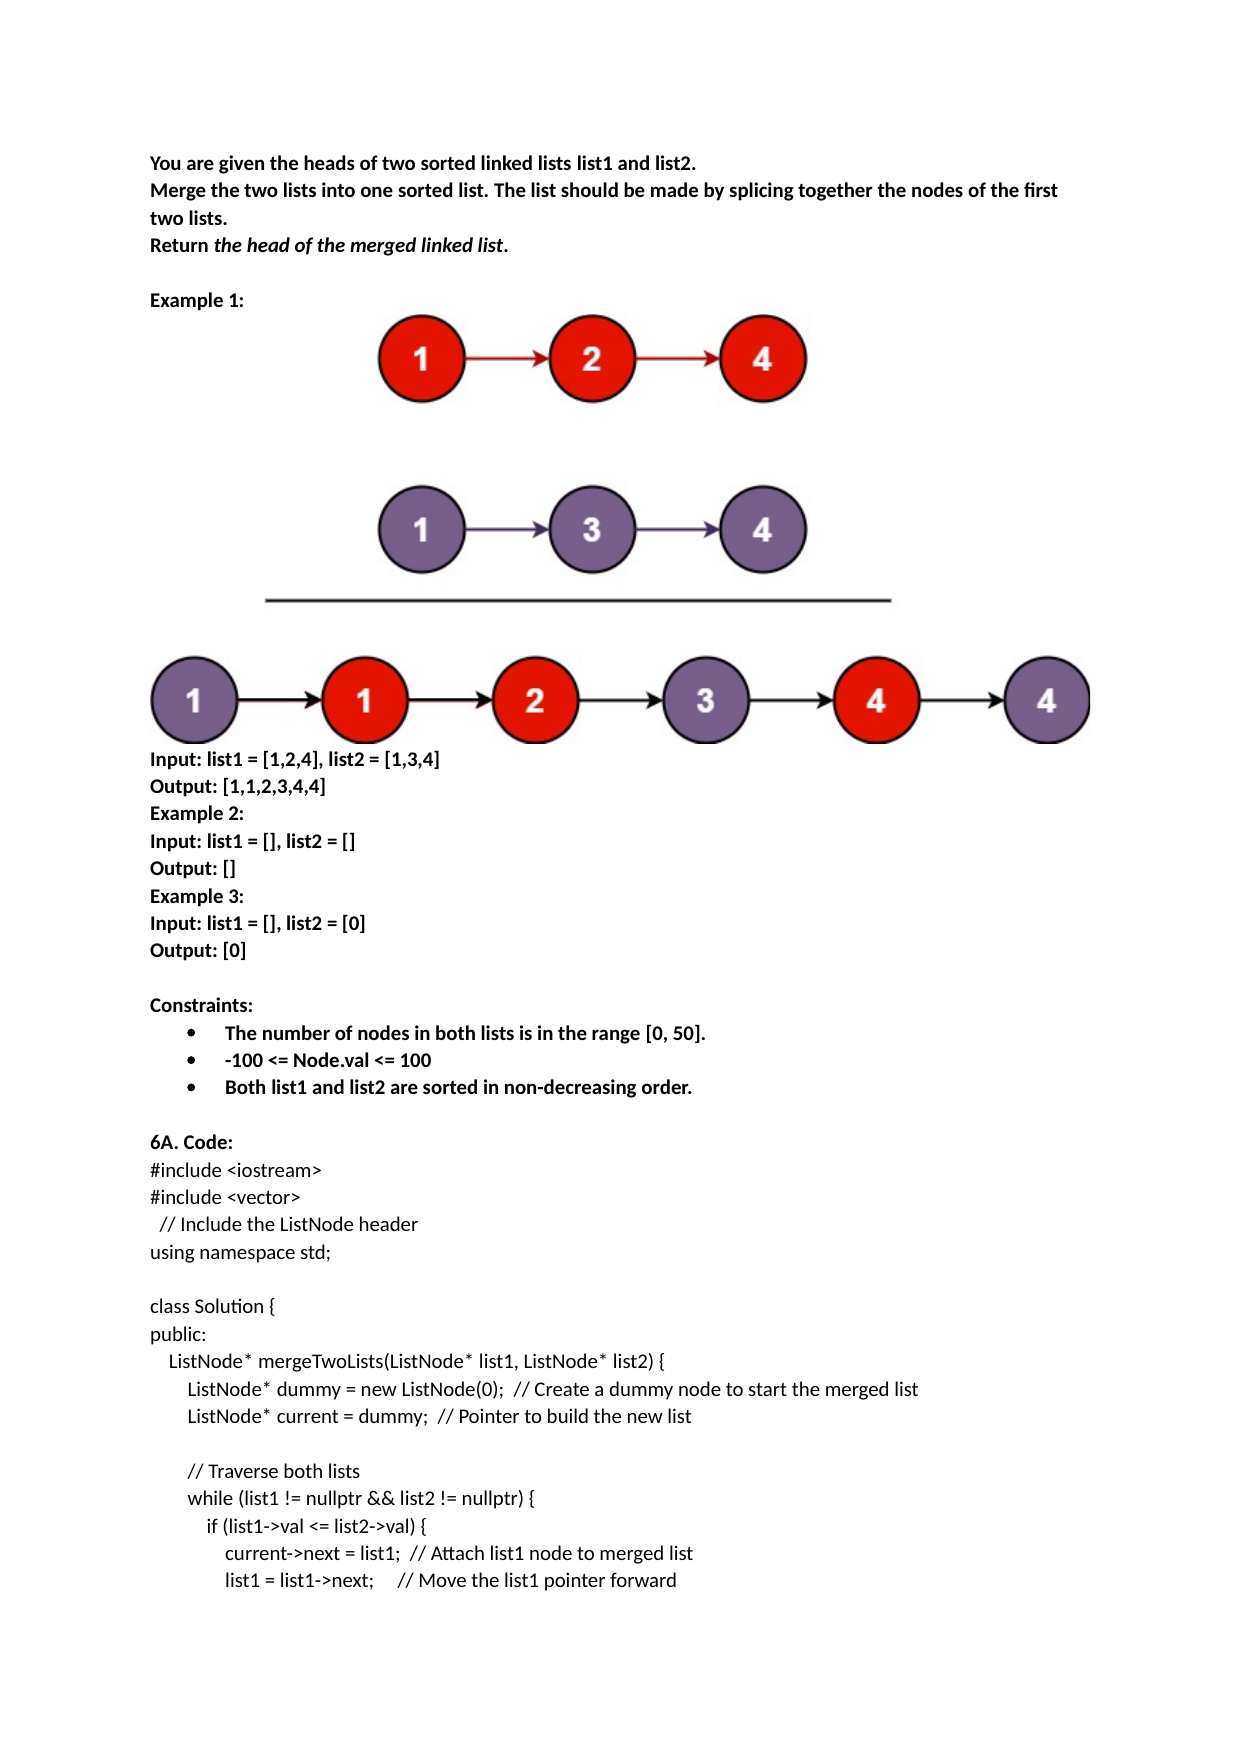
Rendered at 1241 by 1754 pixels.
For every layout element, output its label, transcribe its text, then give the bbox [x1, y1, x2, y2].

text 6A. Code: [150, 1129, 1090, 1155]
text Example 1: [150, 287, 1090, 312]
text using namespace std; [150, 1239, 1090, 1264]
text class Solution { [150, 1294, 1090, 1319]
text current->next = list1; // Attach list1 node to merged list [150, 1540, 1090, 1566]
text if (list1->val <= list2->val) { [150, 1513, 1090, 1538]
text ListNode* dummy = new ListNode(0); // Create a dummy node to start the merged list [150, 1376, 1090, 1401]
text #include <iostream> [150, 1157, 1090, 1182]
text Output: [1,1,2,3,4,4] [150, 773, 1090, 799]
text Input: list1 = [], list2 = [] [150, 828, 1090, 853]
text You are given the heads of two sorted linked lists list1 and list2. [150, 150, 1090, 175]
text Example 3: [150, 883, 1090, 908]
text // Traverse both lists [150, 1458, 1090, 1483]
text public: [150, 1321, 1090, 1347]
text Input: list1 = [], list2 = [0] [150, 910, 1090, 936]
text Output: [] [150, 855, 1090, 881]
list Both list1 and list2 are sorted in non-decreasing order. [187, 1074, 1090, 1100]
text Input: list1 = [1,2,4], list2 = [1,3,4] [150, 746, 1090, 771]
text Example 2: [150, 801, 1090, 826]
text Return the head of the merged linked list. [150, 232, 1090, 258]
list The number of nodes in both lists is in the range [0, 50]. [187, 1020, 1090, 1045]
text ListNode* current = dummy; // Pointer to build the new list [150, 1403, 1090, 1429]
text Constraints: [150, 992, 1090, 1018]
picture [150, 314, 1091, 744]
text Output: [0] [150, 938, 1090, 963]
text ListNode* mergeTwoLists(ListNode* list1, ListNode* list2) { [150, 1348, 1090, 1374]
text Merge the two lists into one sorted list. The list should be made by splicing together the nodes of the first two lists. [150, 177, 1090, 230]
text list1 = list1->next; // Move the list1 pointer forward [150, 1568, 1090, 1593]
text // Include the ListNode header [150, 1212, 1090, 1237]
text #include <vector> [150, 1184, 1090, 1209]
list -100 <= Node.val <= 100 [187, 1047, 1090, 1073]
text while (list1 != nullptr && list2 != nullptr) { [150, 1486, 1090, 1511]
